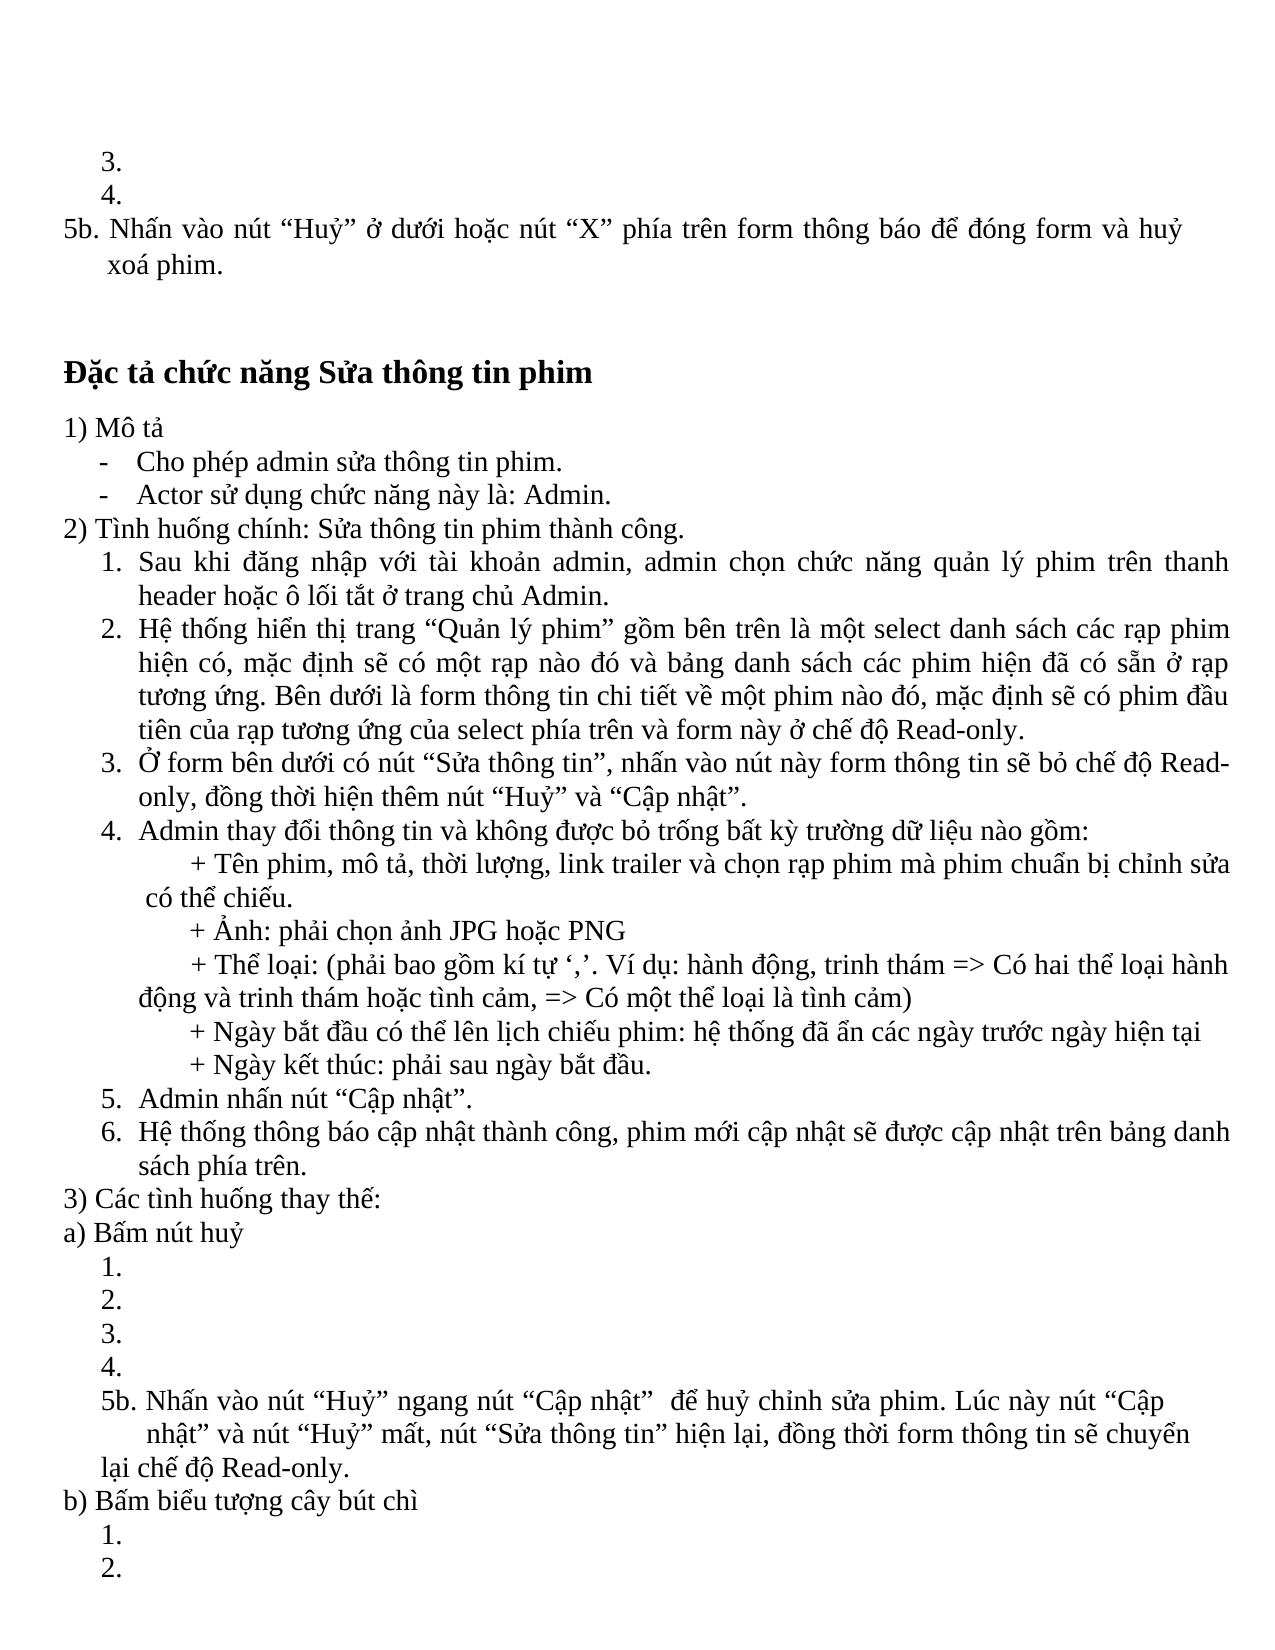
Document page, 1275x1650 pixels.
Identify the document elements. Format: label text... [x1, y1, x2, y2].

list Hệ thống hiển thị trang “Quản lý phim” gồm bên trên là một select danh sách các rạp phim hiện có, mặc định sẽ có một rạp nào đó và bảng danh sách các phim hiện đã có sẵn ở rạp tương ứng. Bên dưới là form thông tin chi tiết về một phim nào đó, mặc định sẽ có phim đầu tiên của rạp tương ứng của select phía trên và form này ở chế độ Read-only. [101, 611, 1231, 746]
text 2) Tình huống chính: Sửa thông tin phim thành công. [63, 511, 1231, 544]
list Sau khi đăng nhập với tài khoản admin, admin chọn chức năng quản lý phim trên thanh header hoặc ô lối tắt ở trang chủ Admin. [101, 544, 1231, 611]
list + Ảnh: phải chọn ảnh JPG hoặc PNG [138, 913, 1231, 947]
text + Tên phim, mô tả, thời lượng, link trailer và chọn rạp phim mà phim chuẩn bị chỉnh sửa có thể chiếu. [145, 846, 1231, 913]
list + Ngày kết thúc: phải sau ngày bắt đầu. [138, 1047, 1231, 1081]
list + Ngày bắt đầu có thể lên lịch chiếu phim: hệ thống đã ẩn các ngày trước ngày hiện tại [138, 1014, 1231, 1047]
text b) Bấm biểu tượng cây bút chì [63, 1483, 1231, 1517]
list Actor sử dụng chức năng này là: Admin. [99, 477, 1231, 511]
text 1) Mô tả [63, 410, 1231, 444]
list Hệ thống thông báo cập nhật thành công, phim mới cập nhật sẽ được cập nhật trên bảng danh sách phía trên. [101, 1114, 1231, 1182]
list Admin thay đổi thông tin và không được bỏ trống bất kỳ trường dữ liệu nào gồm: [101, 813, 1231, 846]
list Ở form bên dưới có nút “Sửa thông tin”, nhấn vào nút này form thông tin sẽ bỏ chế độ Read-only, đồng thời hiện thêm nút “Huỷ” và “Cập nhật”. [101, 746, 1231, 813]
text 3) Các tình huống thay thế: [63, 1182, 1231, 1215]
list Cho phép admin sửa thông tin phim. [99, 444, 1231, 477]
subtitle Đặc tả chức năng Sửa thông tin phim [63, 353, 1231, 391]
list + Thể loại: (phải bao gồm kí tự ‘,’. Ví dụ: hành động, trinh thám => Có hai thể loại hành động và trinh thám hoặc tình cảm, => Có một thể loại là tình cảm) [138, 947, 1231, 1014]
list Admin nhấn nút “Cập nhật”. [101, 1081, 1231, 1114]
text 5b. Nhấn vào nút “Huỷ” ở dưới hoặc nút “X” phía trên form thông báo để đóng form và huỷ …. …..xoá phim. [63, 211, 1231, 281]
text a) Bấm nút huỷ [63, 1215, 1231, 1249]
text 5b. Nhấn vào nút “Huỷ” ngang nút “Cập nhật” để huỷ chỉnh sửa phim. Lúc này nút “Cập . . .. nhật” và nút “Huỷ” mất, nút “Sửa thông tin” hiện lại, đồng thời form thông tin sẽ chuyển . lại chế độ Read-only. [101, 1383, 1231, 1483]
